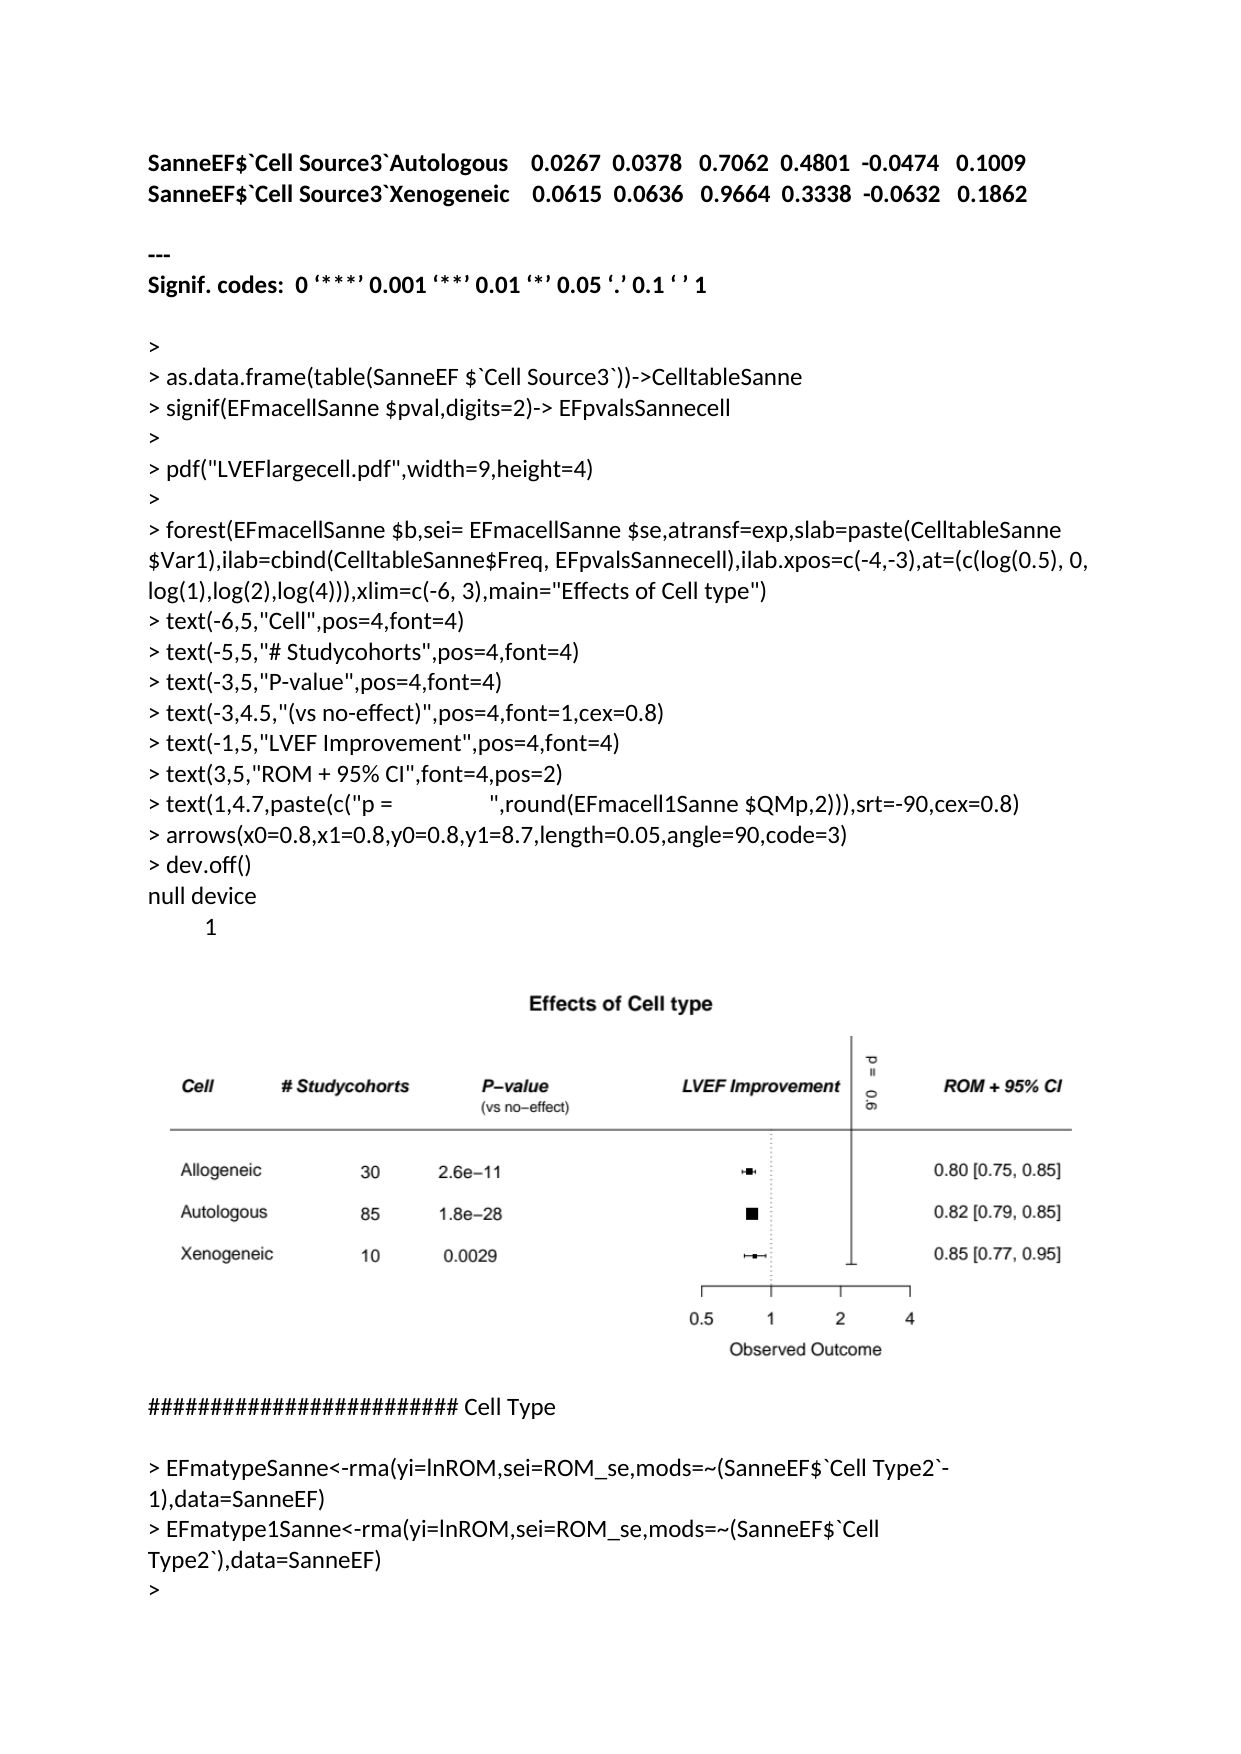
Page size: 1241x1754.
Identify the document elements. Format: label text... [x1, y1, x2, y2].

text > text(-3,5,"P-value",pos=4,font=4) [148, 666, 1093, 697]
text > [148, 483, 1093, 514]
text > text(-1,5,"LVEF Improvement",pos=4,font=4) [148, 727, 1093, 758]
text > text(-6,5,"Cell",pos=4,font=4) [148, 605, 1093, 636]
text > EFmatype1Sanne<-rma(yi=lnROM,sei=ROM_se,mods=~(SanneEF$`Cell Type2`),data=SanneEF) [148, 1513, 1093, 1574]
text > text(3,5,"ROM + 95% CI",font=4,pos=2) [148, 758, 1093, 788]
text > text(-5,5,"# Studycohorts",pos=4,font=4) [148, 636, 1093, 666]
text 1 [148, 911, 1093, 941]
text > arrows(x0=0.8,x1=0.8,y0=0.8,y1=8.7,length=0.05,angle=90,code=3) [148, 819, 1093, 849]
text > pdf("LVEFlargecell.pdf",width=9,height=4) [148, 453, 1093, 483]
text > [148, 422, 1093, 453]
text > forest(EFmacellSanne $b,sei= EFmacellSanne $se,atransf=exp,slab=paste(CelltableSanne $Var1),ilab=cbind(CelltableSanne$Freq, EFpvalsSannecell),ilab.xpos=c(-4,-3),at=(c(log(0.5), 0, log(1),log(2),log(4))),xlim=c(-6, 3),main="Effects of Cell type") [148, 514, 1093, 605]
text ######################### Cell Type [148, 1391, 1093, 1422]
text > dev.off() [148, 849, 1093, 880]
text --- [148, 239, 1093, 270]
text Signif. codes: 0 ‘***’ 0.001 ‘**’ 0.01 ‘*’ 0.05 ‘.’ 0.1 ‘ ’ 1 [148, 270, 1093, 300]
text SanneEF$`Cell Source3`Autologous 0.0267 0.0378 0.7062 0.4801 -0.0474 0.1009 [148, 148, 1093, 178]
text SanneEF$`Cell Source3`Xenogeneic 0.0615 0.0636 0.9664 0.3338 -0.0632 0.1862 [148, 178, 1093, 209]
text > [148, 1574, 1093, 1605]
text > [148, 331, 1093, 361]
text > signif(EFmacellSanne $pval,digits=2)-> EFpvalsSannecell [148, 392, 1093, 422]
text > EFmatypeSanne<-rma(yi=lnROM,sei=ROM_se,mods=~(SanneEF$`Cell Type2`-1),data=SanneEF) [148, 1452, 1093, 1513]
text > as.data.frame(table(SanneEF $`Cell Source3`))->CelltableSanne [148, 361, 1093, 392]
text > text(1,4.7,paste(c("p = ",round(EFmacell1Sanne $QMp,2))),srt=-90,cex=0.8) [148, 788, 1093, 819]
text null device [148, 880, 1093, 911]
text > text(-3,4.5,"(vs no-effect)",pos=4,font=1,cex=0.8) [148, 697, 1093, 727]
